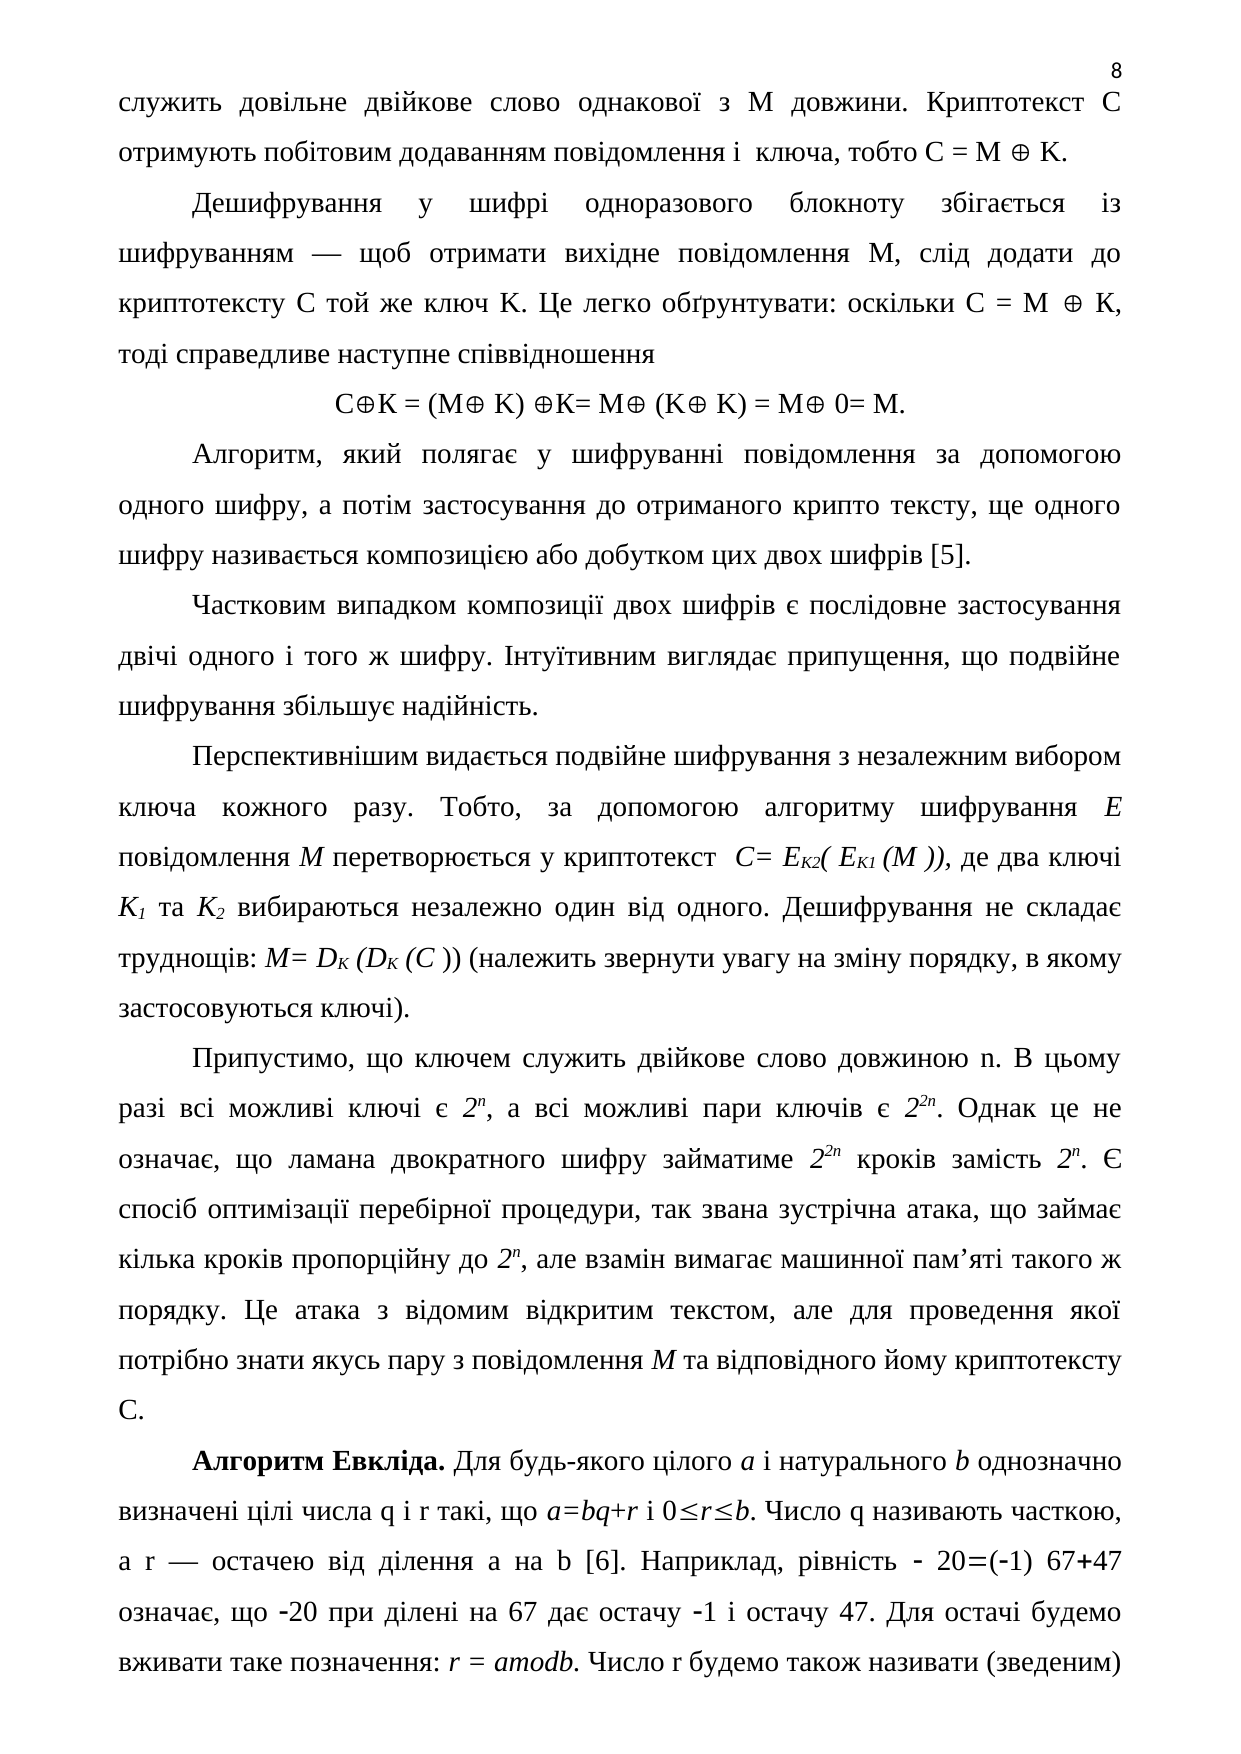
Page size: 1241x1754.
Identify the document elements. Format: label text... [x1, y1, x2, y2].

list Перспективнішим видається подвійне шифрування з незалежним вибором ключа кожного разу. Тобто, за допомогою алгоритму шифрування Е повідомлення М перетворюється у криптотекст C= EK2( EK1 (M )), де два ключі K1 та K2 вибираються незалежно один від одного. Дешифрування не складає труднощів: М= DK (DK (C )) (належить звернути увагу на зміну порядку, в якому застосовуються ключі). [118, 738, 1122, 1023]
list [118, 84, 1122, 168]
list Припустимо, що ключем служить двійкове слово довжиною n. В цьому разі всі можливі ключі є 2n, а всі можливі пари ключів є 22n. Однак це не означає, що ламана двократного шифру займатиме 22n кроків замість 2n. Є спосіб оптимізації перебірної процедури, так звана зустрічна атака, що займає кілька кроків пропорційну до 2n, але взамін вимагає машинної пам’яті такого ж порядку. Це атака з відомим відкритим текстом, але для проведення якої потрібно знати якусь пару з повідомлення М та відповідного йому криптотексту С. [118, 1040, 1122, 1426]
list Дешифрування у шифрі одноразового блокноту збігається із шифруванням — щоб отримати вихідне повідомлення М, слід додати до криптотексту С той же ключ K. Це легко обґрунтувати: оскільки С = М К, тоді справедливе наступне співвідношення [118, 185, 1122, 369]
list Частковим випадком композиції двох шифрів є послідовне застосування двічі одного і того ж шифру. Інтуїтивним виглядає припущення, що подвійне шифрування збільшує надійність. [118, 587, 1122, 722]
list Алгоритм, який полягає у шифруванні повідомлення за допомогою одного шифру, а потім застосування до отриманого крипто тексту, ще одного шифру називається композицією або добутком цих двох шифрів [5]. [118, 437, 1122, 571]
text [118, 1443, 1122, 1678]
list СК = (M K) К= M (K K) = M 0= М. [118, 386, 1122, 420]
